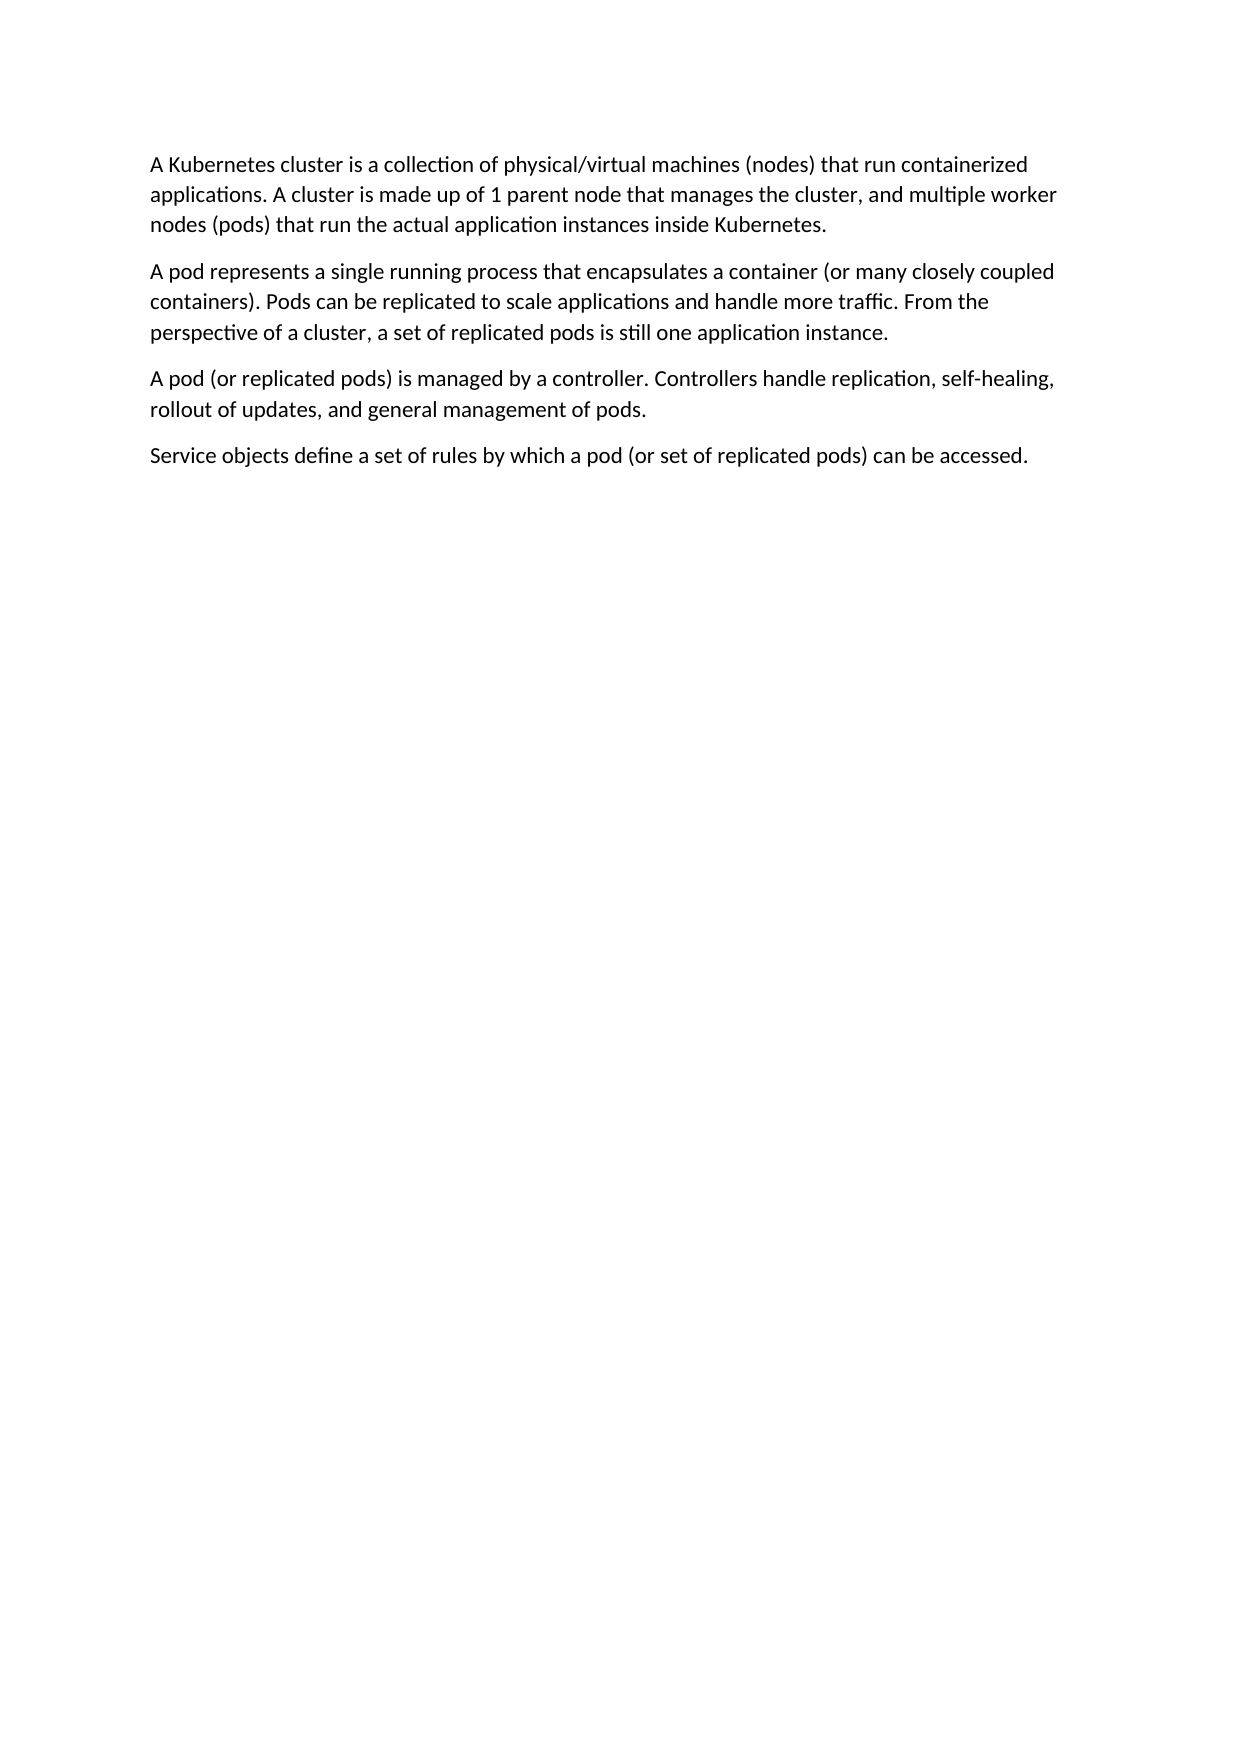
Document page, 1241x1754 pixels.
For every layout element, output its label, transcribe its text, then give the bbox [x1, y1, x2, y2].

text A pod represents a single running process that encapsulates a container (or many closely coupled containers). Pods can be replicated to scale applications and handle more traffic. From the perspective of a cluster, a set of replicated pods is still one application instance. [150, 257, 1090, 346]
text A pod (or replicated pods) is managed by a controller. Controllers handle replication, self-healing, rollout of updates, and general management of pods. [150, 364, 1090, 423]
text Service objects define a set of rules by which a pod (or set of replicated pods) can be accessed. [150, 442, 1090, 470]
text A Kubernetes cluster is a collection of physical/virtual machines (nodes) that run containerized applications. A cluster is made up of 1 parent node that manages the cluster, and multiple worker nodes (pods) that run the actual application instances inside Kubernetes. [150, 150, 1090, 238]
